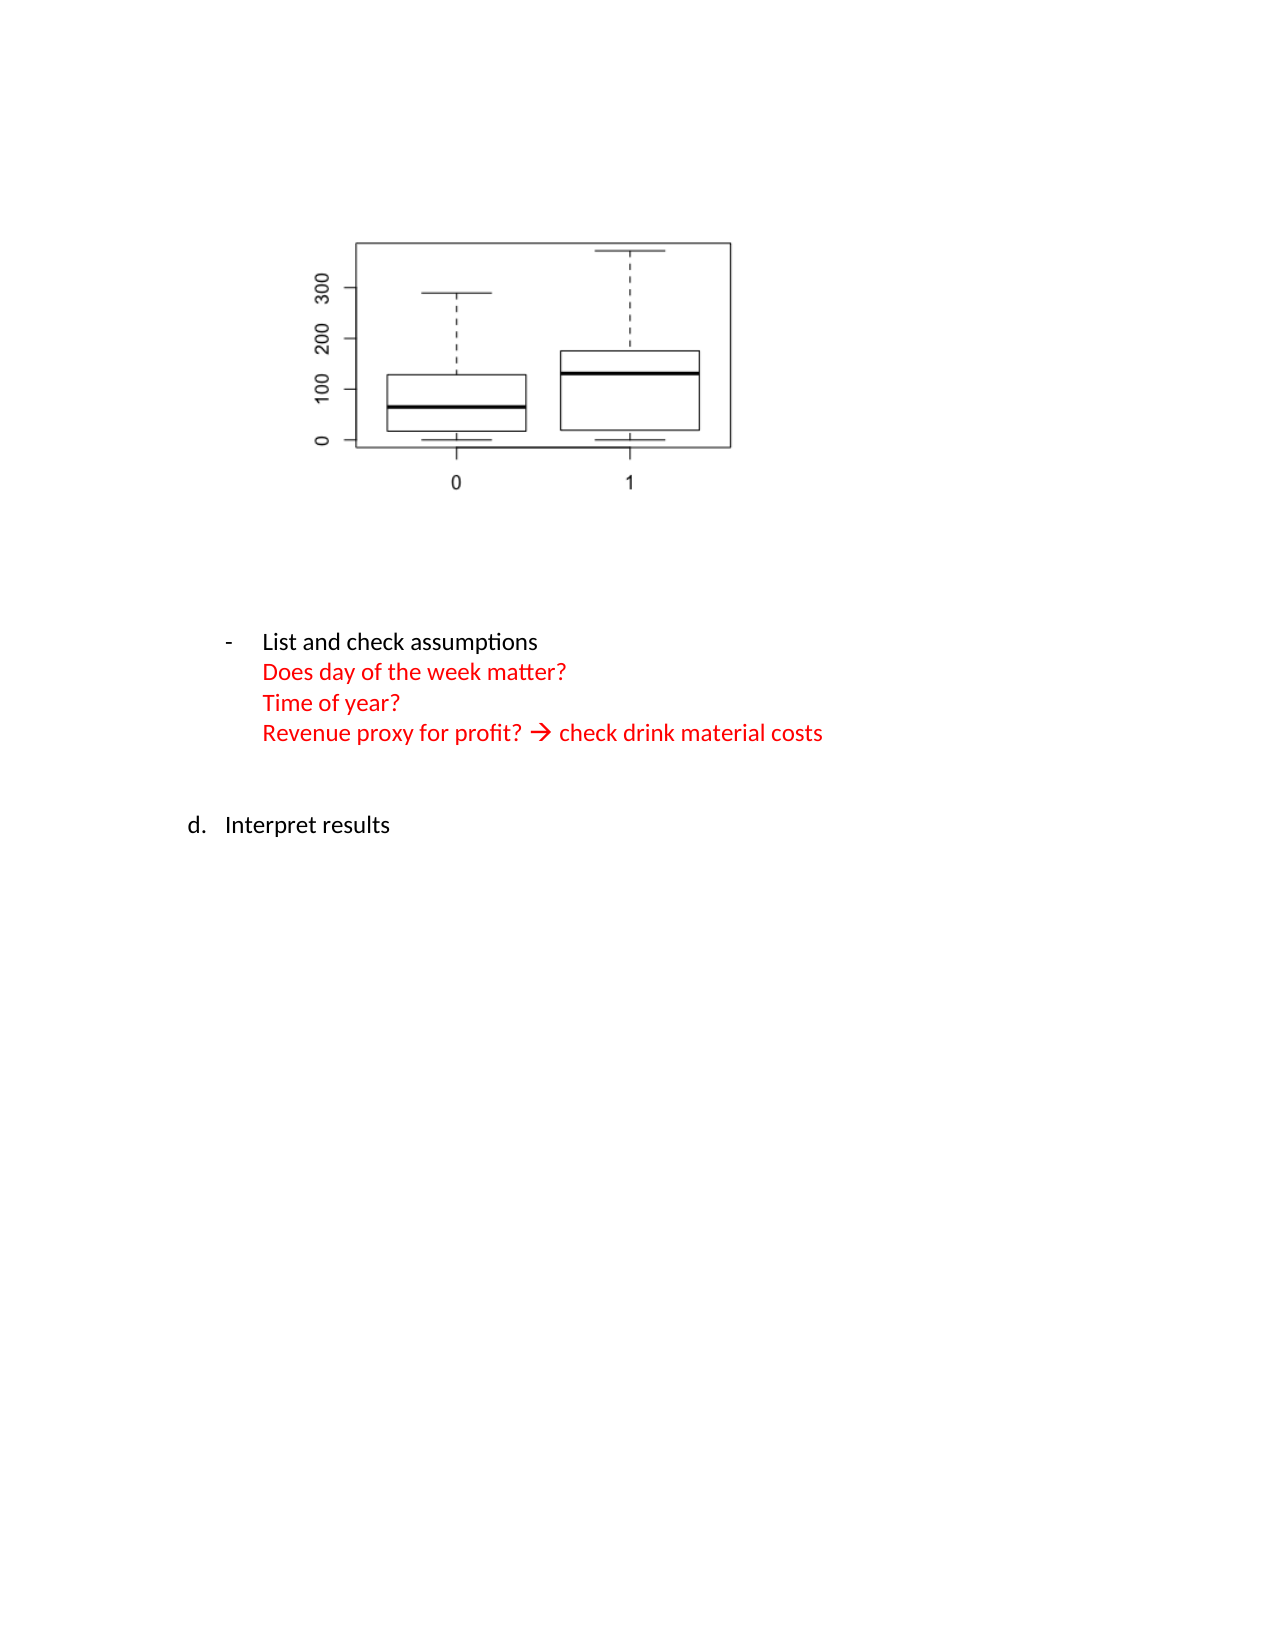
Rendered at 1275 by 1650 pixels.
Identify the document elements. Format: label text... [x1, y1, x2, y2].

list Interpret results [187, 809, 1125, 839]
list Revenue proxy for profit? check drink material costs [262, 717, 1125, 748]
list Does day of the week matter? [262, 656, 1125, 687]
picture [262, 150, 779, 565]
list List and check assumptions [225, 626, 1125, 656]
list Time of year? [262, 687, 1125, 717]
